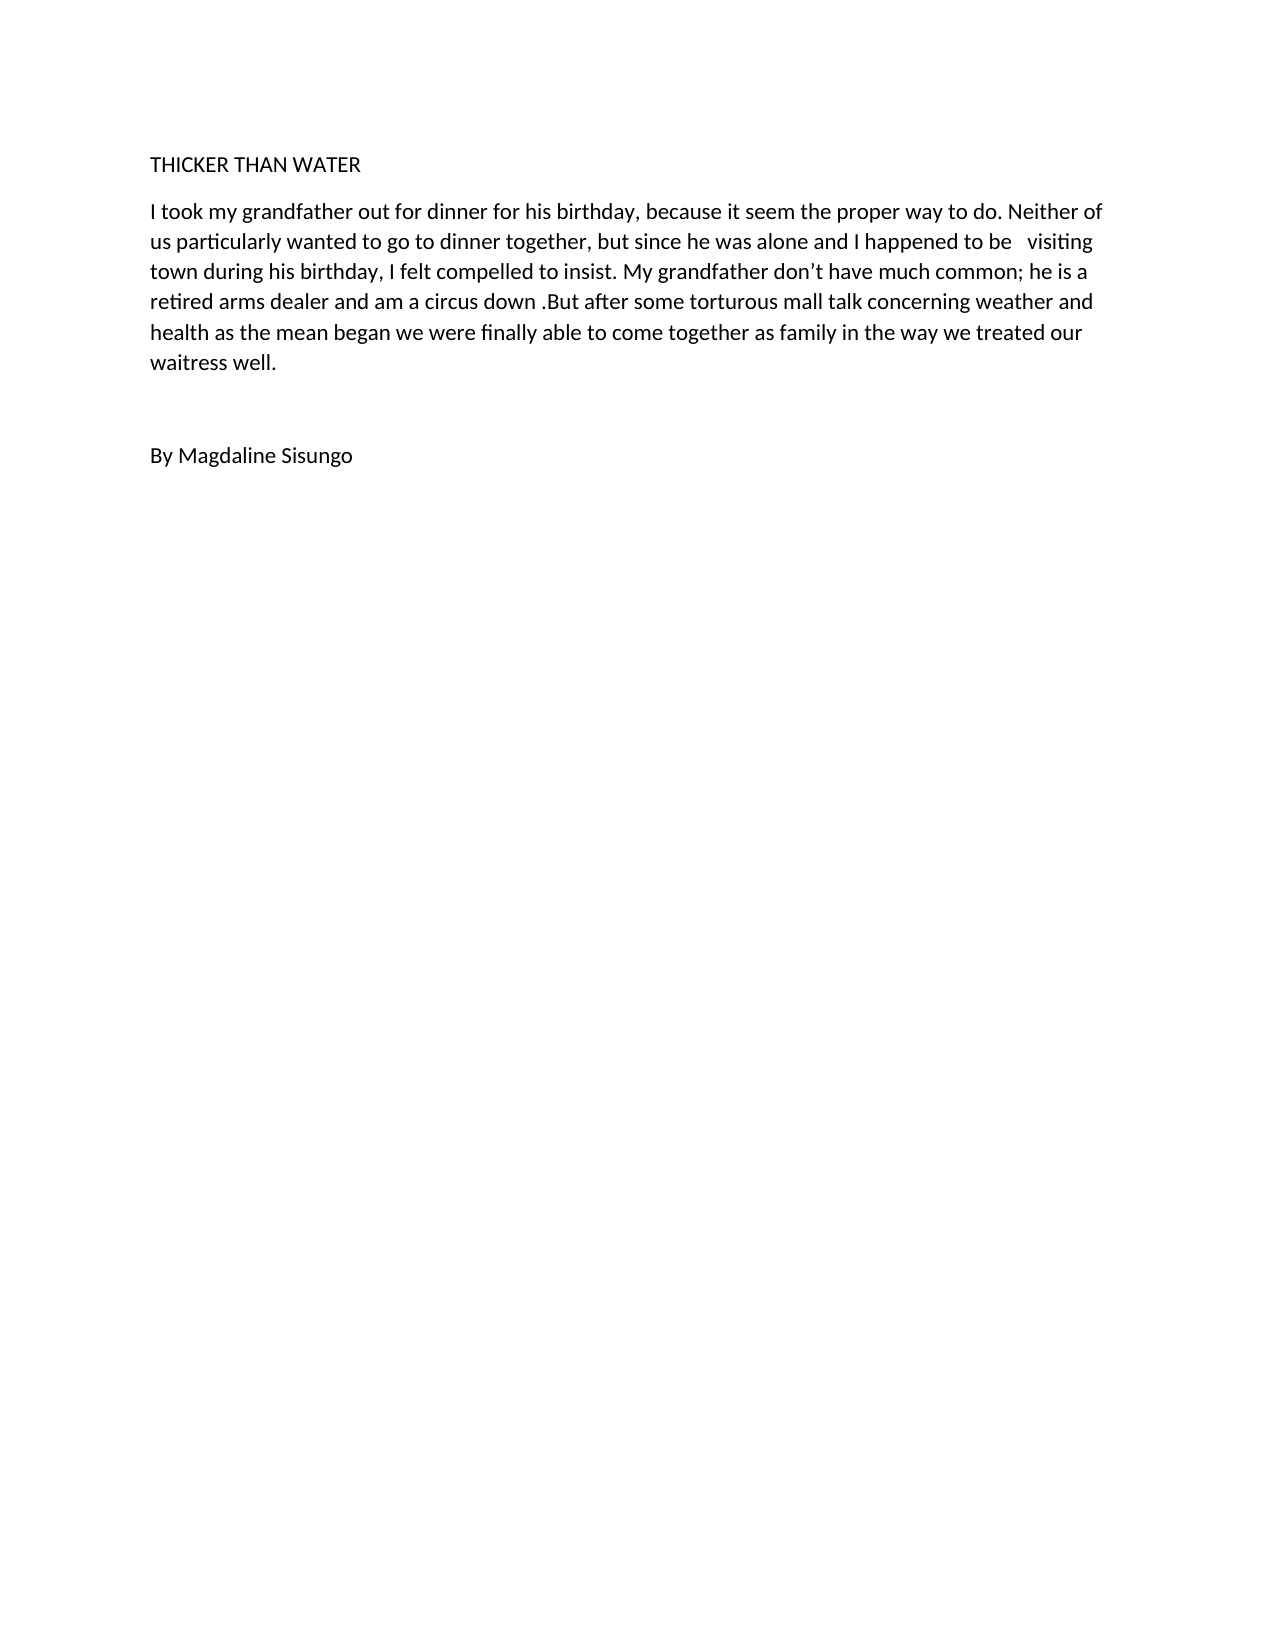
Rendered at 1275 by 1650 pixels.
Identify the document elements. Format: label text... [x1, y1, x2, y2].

text By Magdaline Sisungo [150, 442, 1125, 470]
text THICKER THAN WATER [150, 150, 1125, 178]
text I took my grandfather out for dinner for his birthday, because it seem the proper way to do. Neither of us particularly wanted to go to dinner together, but since he was alone and I happened to be visiting town during his birthday, I felt compelled to insist. My grandfather don’t have much common; he is a retired arms dealer and am a circus down .But after some torturous mall talk concerning weather and health as the mean began we were finally able to come together as family in the way we treated our waitress well. [150, 197, 1125, 376]
